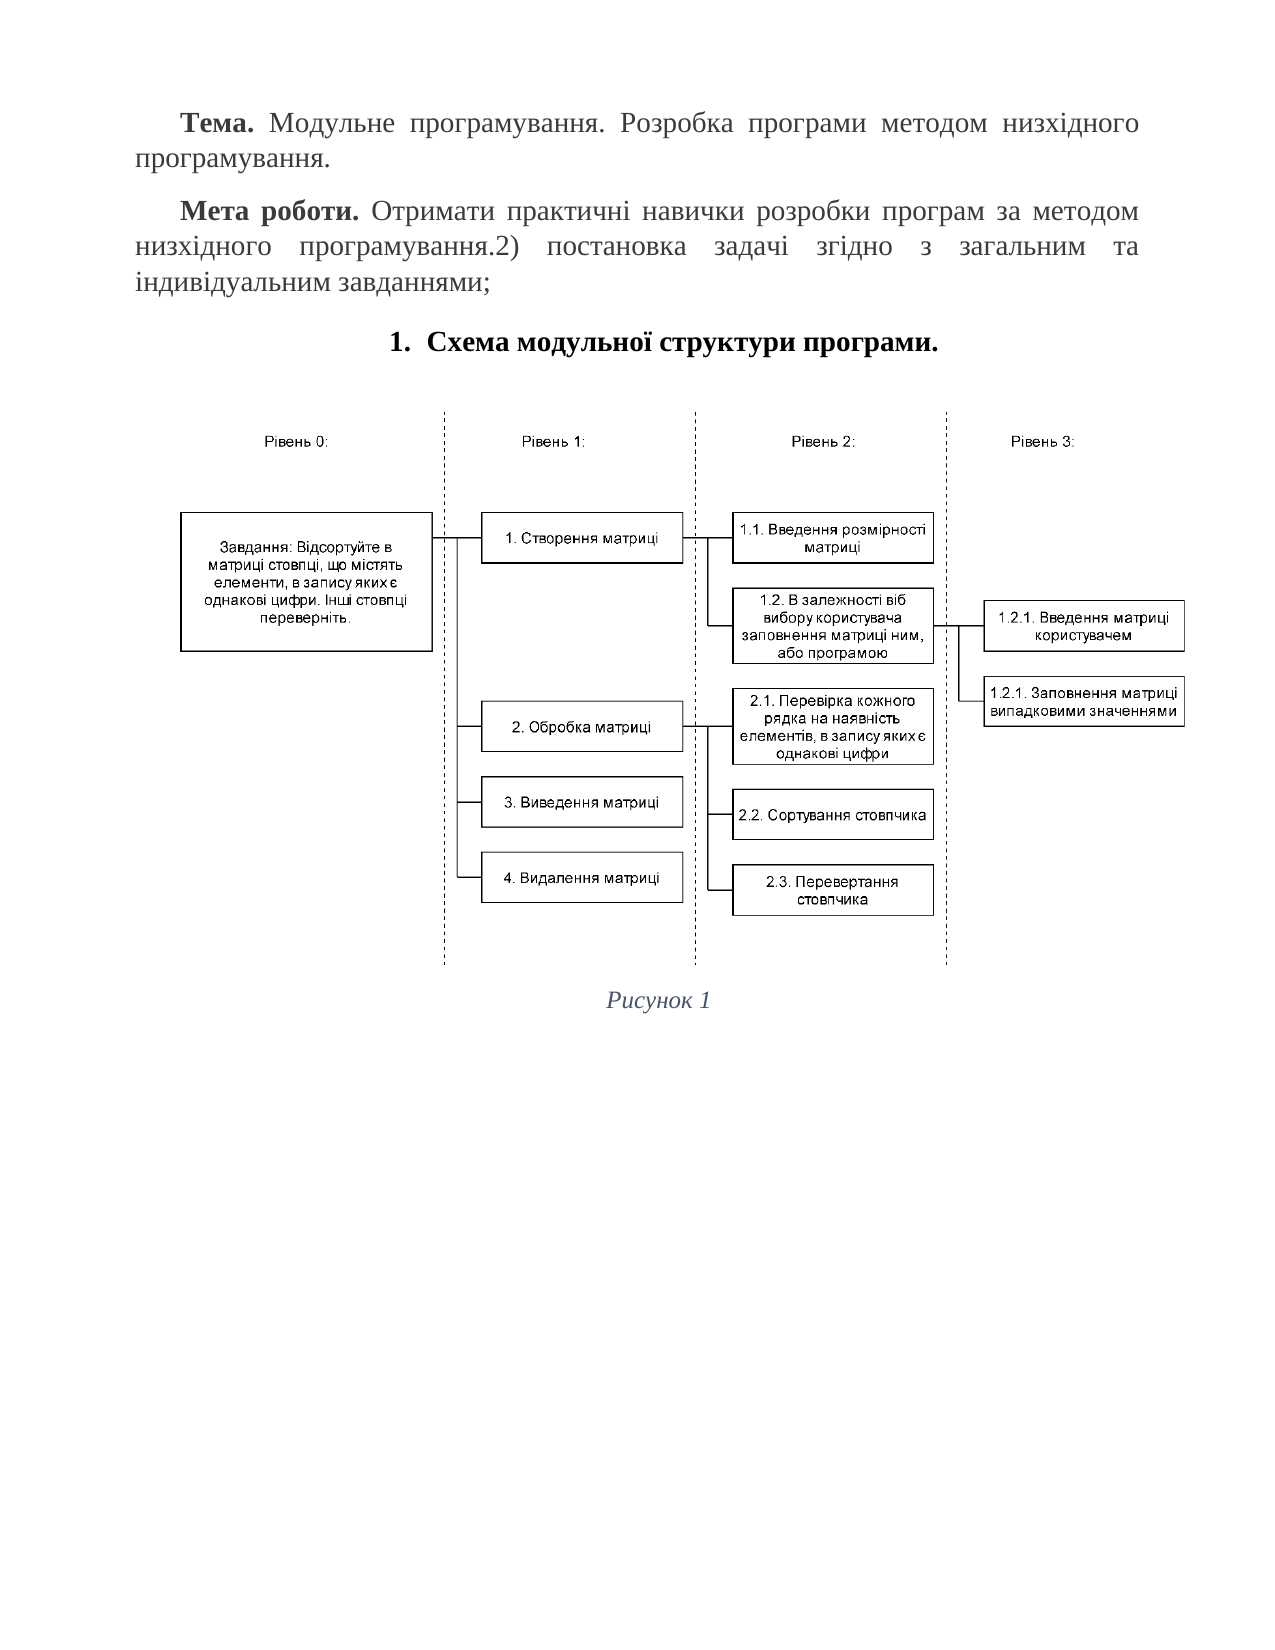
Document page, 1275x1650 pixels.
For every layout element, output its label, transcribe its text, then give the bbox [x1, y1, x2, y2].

text Тема. Модульне програмування. Розробка програми методом низхідного програмування. [135, 105, 1140, 174]
subtitle Схема модульної структури програми. [187, 324, 1140, 358]
text Мета роботи. Отримати практичні навички розробки програм за методом низхідного програмування.2) постановка задачі згідно з загальним та індивідуальним завданнями; [135, 193, 1140, 297]
text Рисунок 1 [135, 985, 1140, 1014]
picture [180, 412, 1185, 967]
